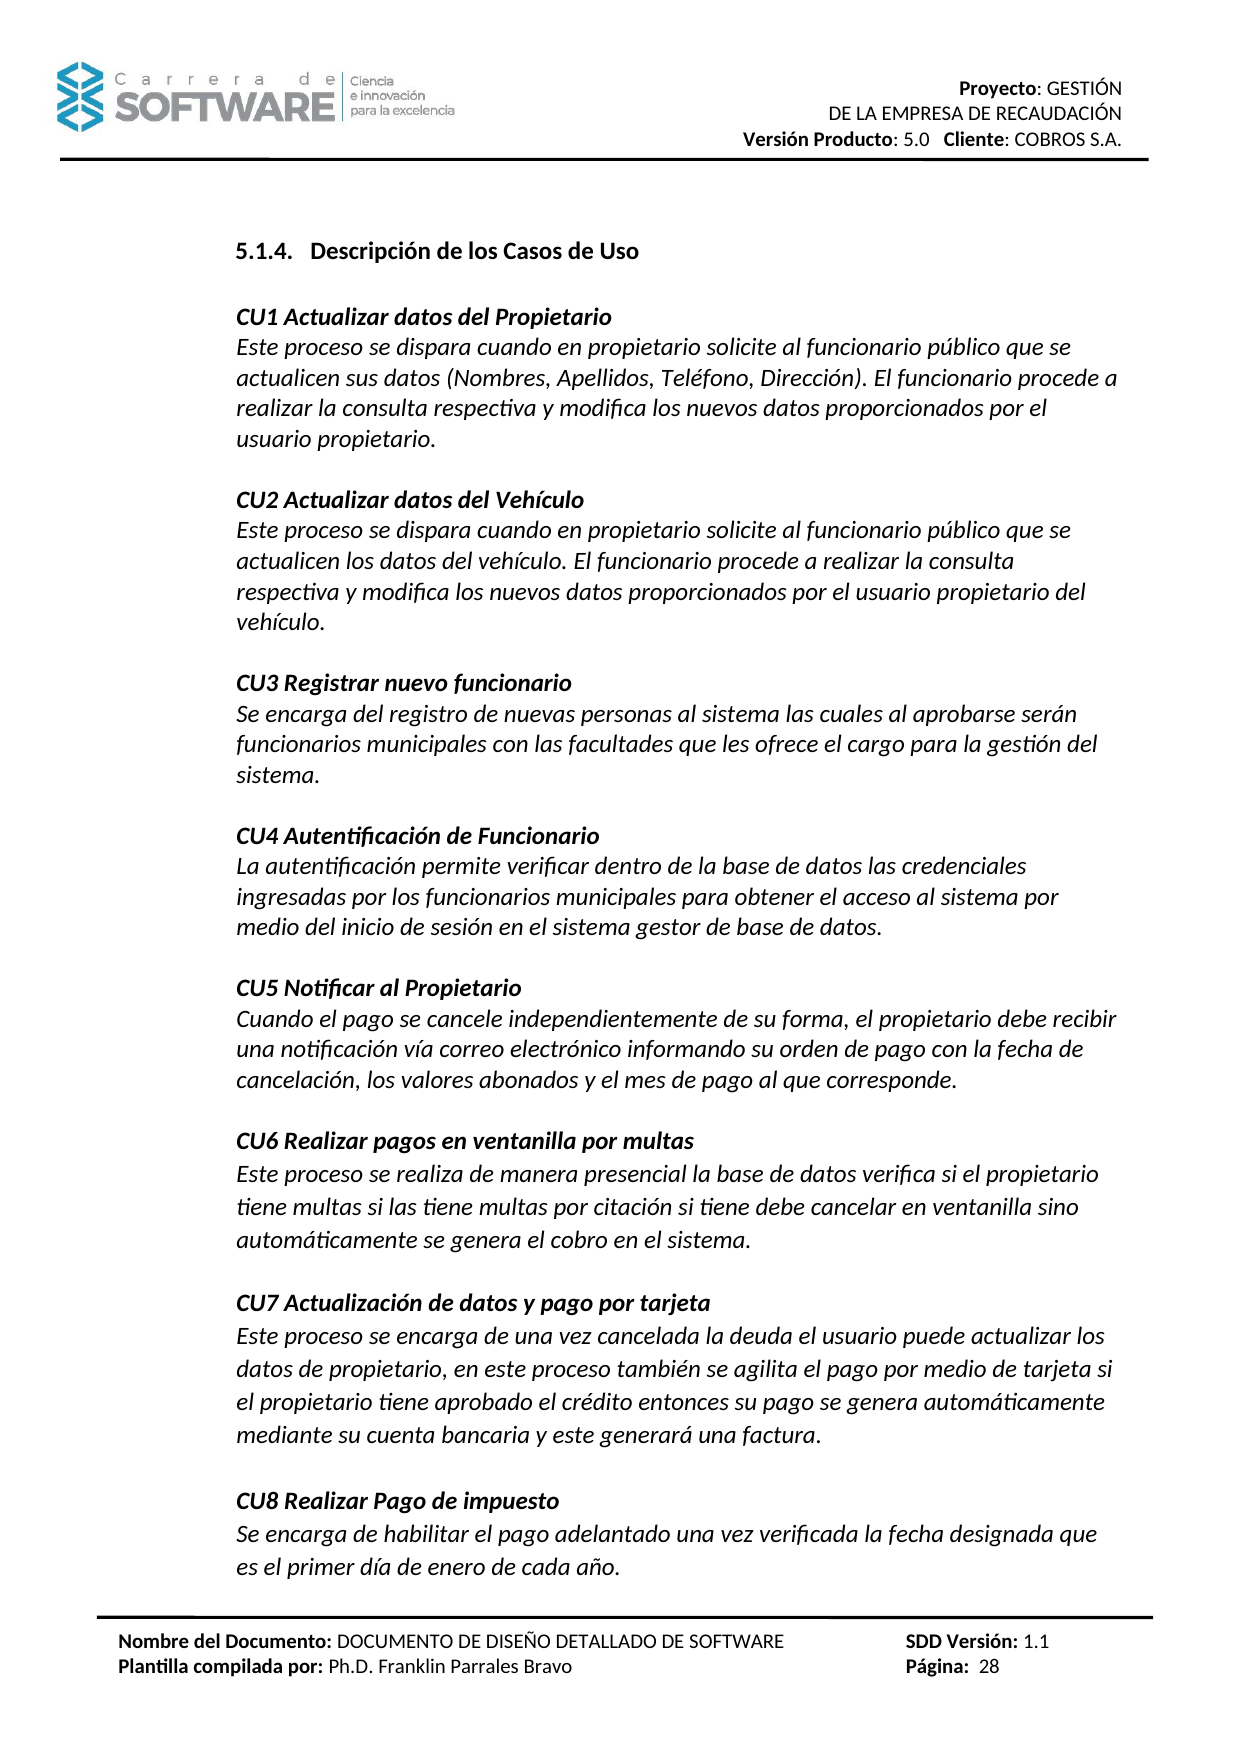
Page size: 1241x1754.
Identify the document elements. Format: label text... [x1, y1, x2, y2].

text Este proceso se dispara cuando en propietario solicite al funcionario público que se actualicen sus datos (Nombres, Apellidos, Teléfono, Dirección). El funcionario procede a realizar la consulta respectiva y modifica los nuevos datos proporcionados por el usuario propietario. [236, 332, 1122, 454]
text Este proceso se dispara cuando en propietario solicite al funcionario público que se actualicen los datos del vehículo. El funcionario procede a realizar la consulta respectiva y modifica los nuevos datos proporcionados por el usuario propietario del vehículo. [236, 515, 1122, 637]
text Cuando el pago se cancele independientemente de su forma, el propietario debe recibir una notificación vía correo electrónico informando su orden de pago con la fecha de cancelación, los valores abonados y el mes de pago al que corresponde. [236, 1003, 1122, 1094]
text Se encarga del registro de nuevas personas al sistema las cuales al aprobarse serán funcionarios municipales con las facultades que les ofrece el cargo para la gestión del sistema. [236, 698, 1122, 789]
picture [46, 46, 461, 154]
text Este proceso se encarga de una vez cancelada la deuda el usuario puede actualizar los datos de propietario, en este proceso también se agilita el pago por medio de tarjeta si el propietario tiene aprobado el crédito entonces su pago se genera automáticamente mediante su cuenta bancaria y este generará una factura. [236, 1320, 1122, 1449]
text CU3 Registrar nuevo funcionario [236, 667, 1122, 698]
text La autentificación permite verificar dentro de la base de datos las credenciales ingresadas por los funcionarios municipales para obtener el acceso al sistema por medio del inicio de sesión en el sistema gestor de base de datos. [236, 850, 1122, 942]
text CU8 Realizar Pago de impuesto [236, 1485, 1122, 1515]
text CU5 Notificar al Propietario [236, 972, 1122, 1003]
text CU7 Actualización de datos y pago por tarjeta [236, 1287, 1122, 1318]
text CU6 Realizar pagos en ventanilla por multas [236, 1125, 1122, 1156]
text Se encarga de habilitar el pago adelantado una vez verificada la fecha designada que es el primer día de enero de cada año. [236, 1518, 1122, 1581]
text Este proceso se realiza de manera presencial la base de datos verifica si el propietario tiene multas si las tiene multas por citación si tiene debe cancelar en ventanilla sino automáticamente se genera el cobro en el sistema. [236, 1158, 1122, 1254]
subtitle Descripción de los Casos de Uso [235, 236, 1122, 266]
text CU2 Actualizar datos del Vehículo [236, 484, 1122, 515]
text CU1 Actualizar datos del Propietario [236, 301, 1122, 332]
text CU4 Autentificación de Funcionario [236, 820, 1122, 850]
